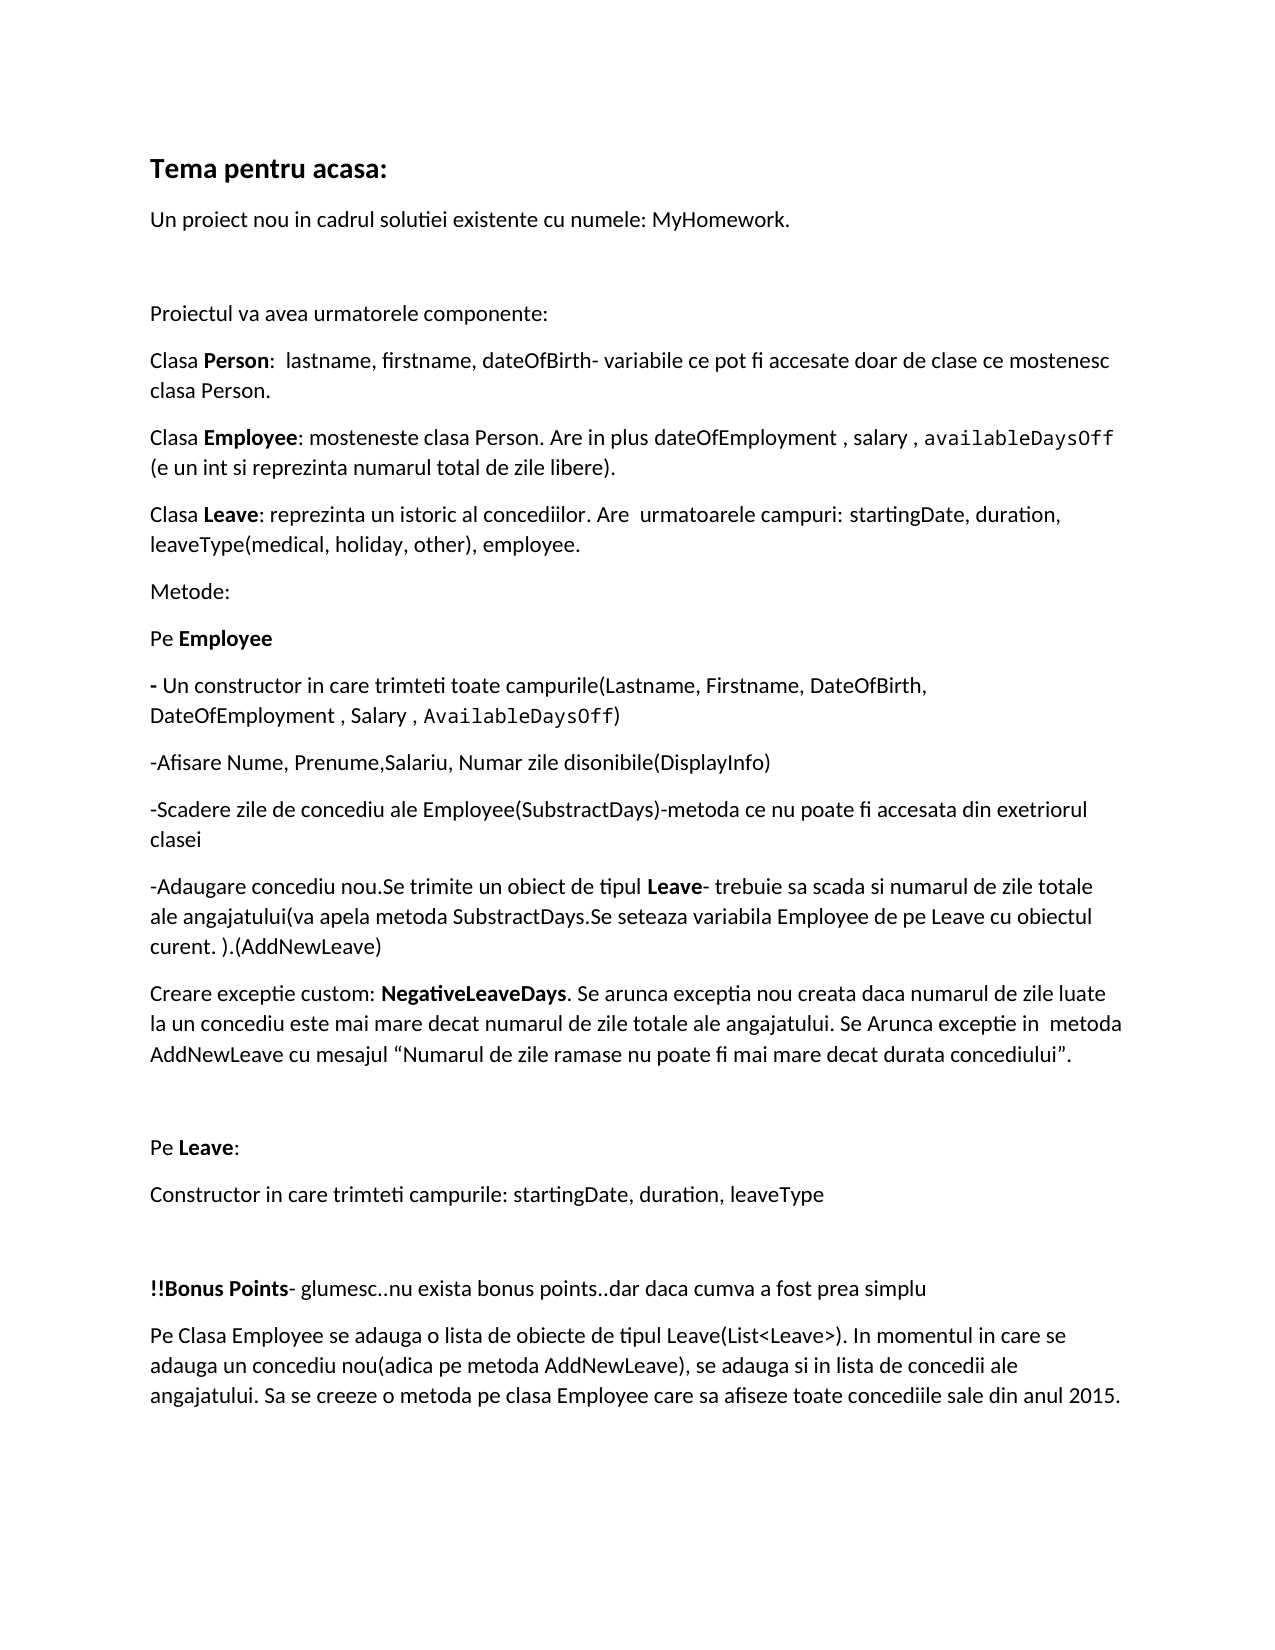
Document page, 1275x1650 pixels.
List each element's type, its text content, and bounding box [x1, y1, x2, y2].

text - Un constructor in care trimteti toate campurile(Lastname, Firstname, DateOfBirth, DateOfEmployment , Salary , AvailableDaysOff) [150, 671, 1125, 729]
text Constructor in care trimteti campurile: startingDate, duration, leaveType [150, 1180, 1125, 1208]
text Pe Employee [150, 624, 1125, 652]
text Pe Clasa Employee se adauga o lista de obiecte de tipul Leave(List<Leave>). In momentul in care se adauga un concediu nou(adica pe metoda AddNewLeave), se adauga si in lista de concedii ale angajatului. Sa se creeze o metoda pe clasa Employee care sa afiseze toate concediile sale din anul 2015. [150, 1321, 1125, 1409]
text !!Bonus Points- glumesc..nu exista bonus points..dar daca cumva a fost prea simplu [150, 1274, 1125, 1302]
text Clasa Person: lastname, firstname, dateOfBirth- variabile ce pot fi accesate doar de clase ce mostenesc clasa Person. [150, 346, 1125, 404]
text Clasa Employee: mosteneste clasa Person. Are in plus dateOfEmployment , salary , availableDaysOff (e un int si reprezinta numarul total de zile libere). [150, 423, 1125, 481]
text Metode: [150, 577, 1125, 605]
text Creare exceptie custom: NegativeLeaveDays. Se arunca exceptia nou creata daca numarul de zile luate la un concediu este mai mare decat numarul de zile totale ale angajatului. Se Arunca exceptie in metoda AddNewLeave cu mesajul “Numarul de zile ramase nu poate fi mai mare decat durata concediului”. [150, 979, 1125, 1068]
text Pe Leave: [150, 1133, 1125, 1161]
text Tema pentru acasa: [150, 150, 1125, 186]
text -Afisare Nume, Prenume,Salariu, Numar zile disonibile(DisplayInfo) [150, 748, 1125, 776]
text Un proiect nou in cadrul solutiei existente cu numele: MyHomework. [150, 205, 1125, 233]
text Clasa Leave: reprezinta un istoric al concediilor. Are urmatoarele campuri: startingDate, duration, leaveType(medical, holiday, other), employee. [150, 500, 1125, 558]
text Proiectul va avea urmatorele componente: [150, 299, 1125, 327]
text -Scadere zile de concediu ale Employee(SubstractDays)-metoda ce nu poate fi accesata din exetriorul clasei [150, 795, 1125, 853]
text -Adaugare concediu nou.Se trimite un obiect de tipul Leave- trebuie sa scada si numarul de zile totale ale angajatului(va apela metoda SubstractDays.Se seteaza variabila Employee de pe Leave cu obiectul curent. ).(AddNewLeave) [150, 872, 1125, 960]
